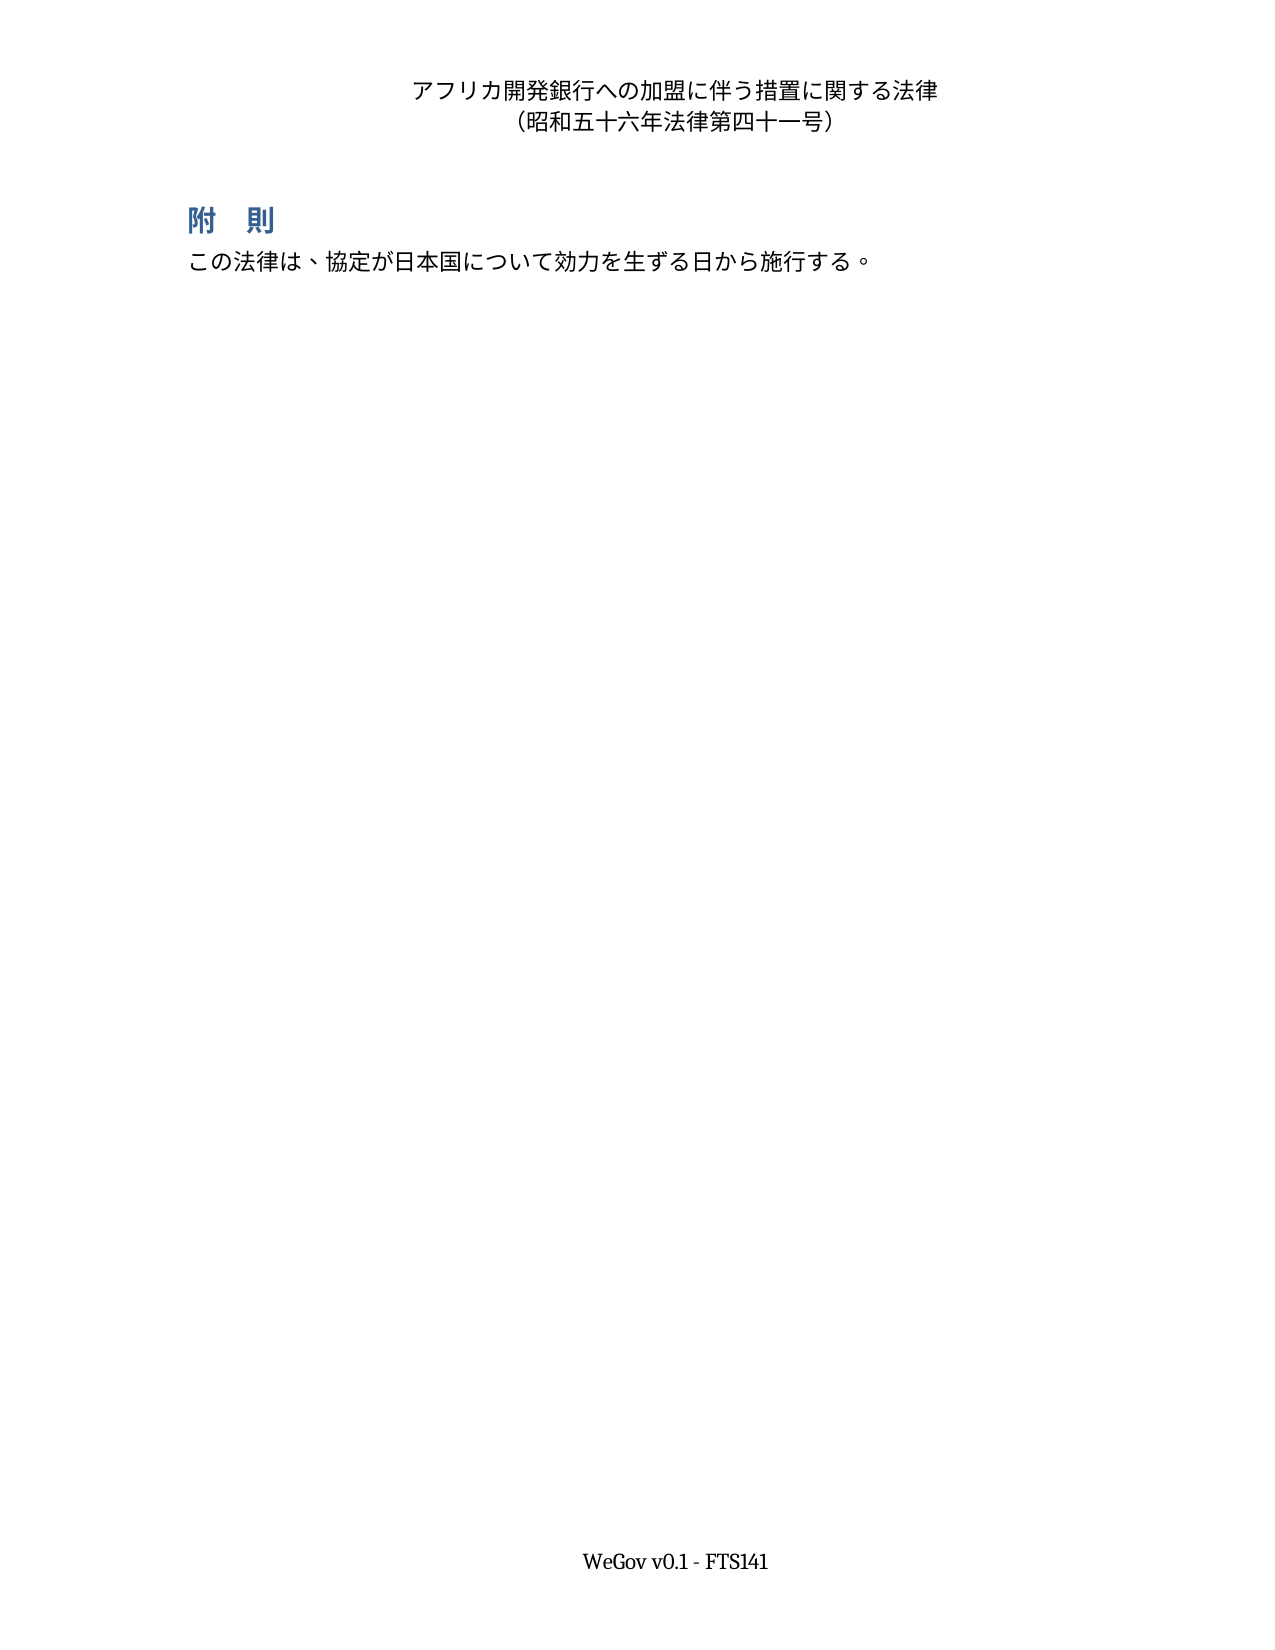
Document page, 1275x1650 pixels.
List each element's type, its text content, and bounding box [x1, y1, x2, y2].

text この法律は、協定が日本国について効力を生ずる日から施行する。 [187, 246, 1087, 277]
subtitle 附 則 [187, 200, 1087, 240]
